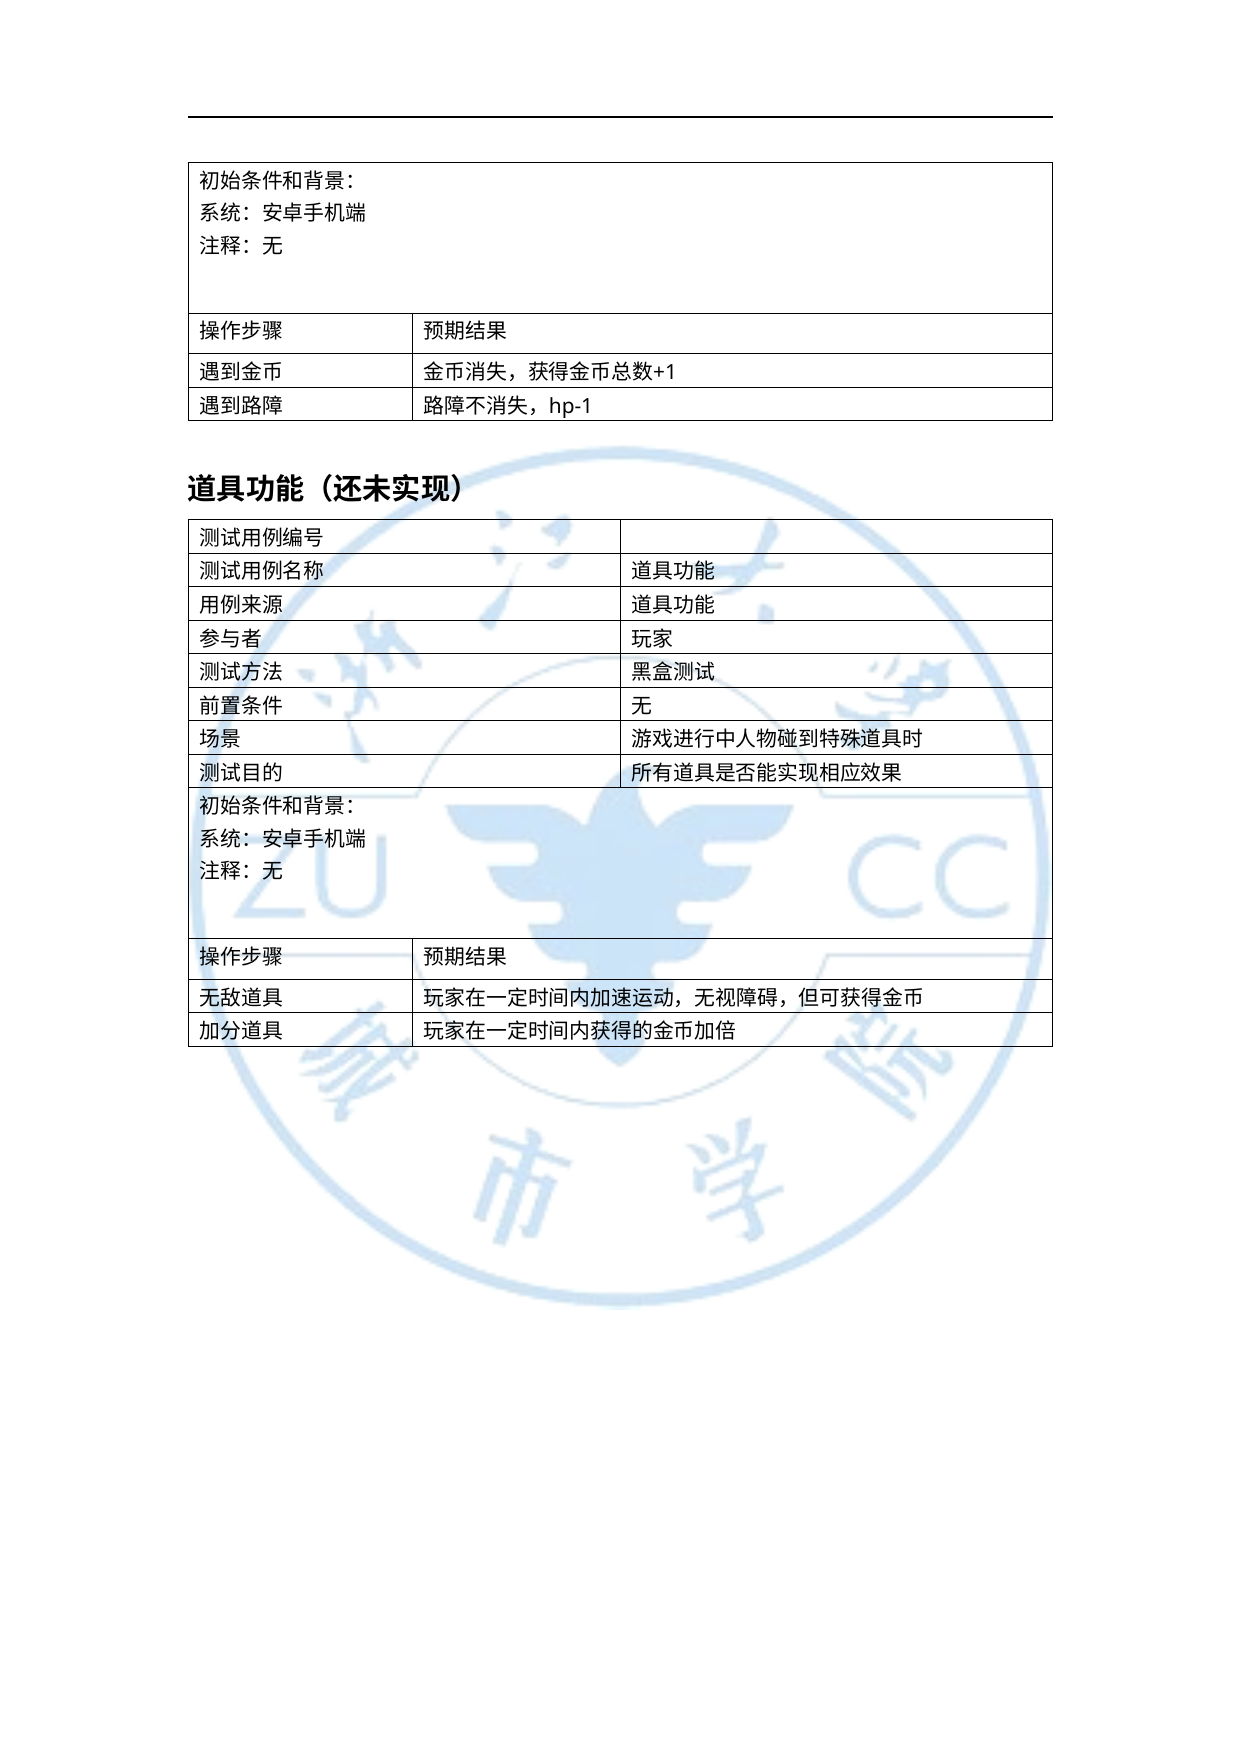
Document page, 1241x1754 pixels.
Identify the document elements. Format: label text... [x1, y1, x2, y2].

table_cell 参与者 [189, 621, 620, 653]
table_header 测试用例编号 [189, 520, 620, 552]
table_cell 黑盒测试 [621, 654, 1052, 687]
table_cell 测试方法 [189, 654, 620, 687]
table_cell 所有道具是否能实现相应效果 [621, 755, 1052, 787]
table_cell 测试用例名称 [189, 554, 620, 586]
table_header [621, 520, 1052, 552]
table_cell 路障不消失，hp-1 [413, 388, 1052, 420]
table_cell 玩家 [621, 621, 1052, 653]
table_cell 金币消失，获得金币总数+1 [413, 354, 1052, 387]
table_cell 场景 [189, 721, 620, 754]
table_cell 遇到金币 [189, 354, 412, 387]
table_cell 玩家在一定时间内加速运动，无视障碍，但可获得金币 [413, 980, 1052, 1012]
table_cell 玩家在一定时间内获得的金币加倍 [413, 1013, 1052, 1046]
text 道具功能（还未实现） [187, 454, 1053, 519]
table_cell 预期结果 [413, 314, 1052, 353]
table_cell 用例来源 [189, 587, 620, 619]
table_cell 初始条件和背景： 系统：安卓手机端 注释：无 [189, 788, 1052, 938]
table_cell 操作步骤 [189, 314, 412, 353]
table_cell 初始条件和背景： 系统：安卓手机端 注释：无 [189, 163, 1052, 312]
table_cell 前置条件 [189, 688, 620, 720]
table_cell 加分道具 [189, 1013, 412, 1046]
table_cell 游戏进行中人物碰到特殊道具时 [621, 721, 1052, 754]
table_cell 道具功能 [621, 554, 1052, 586]
table_cell 预期结果 [413, 939, 1052, 979]
table_cell 遇到路障 [189, 388, 412, 420]
table_cell 操作步骤 [189, 939, 412, 979]
table_cell 无 [621, 688, 1052, 720]
table_cell 无敌道具 [189, 980, 412, 1012]
table_cell 测试目的 [189, 755, 620, 787]
table_cell 道具功能 [621, 587, 1052, 619]
